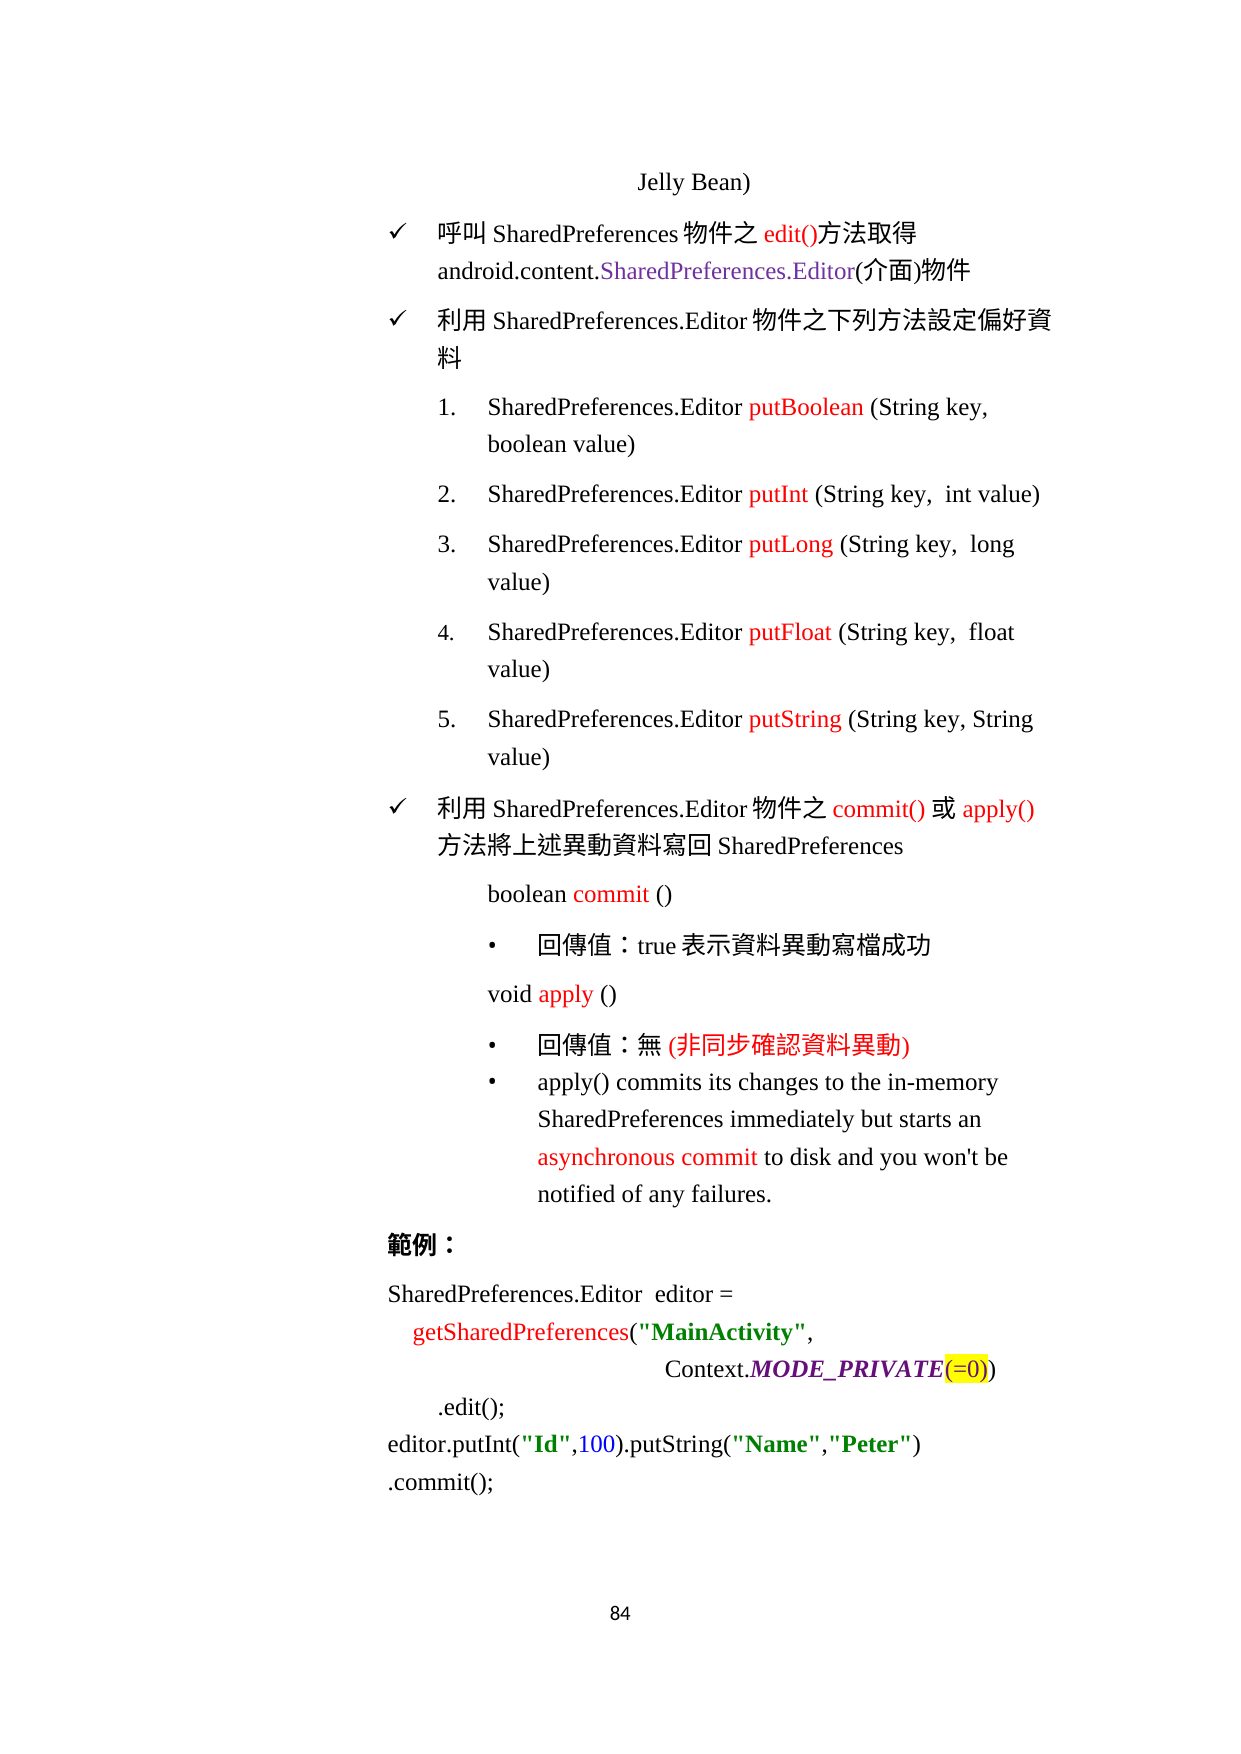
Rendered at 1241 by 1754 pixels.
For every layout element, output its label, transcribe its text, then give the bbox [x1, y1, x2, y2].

text .commit(); [387, 1462, 1053, 1500]
text boolean commit () [387, 875, 1053, 912]
list SharedPreferences.Editor putInt (String key, int value) [437, 475, 1053, 512]
list apply() commits its changes to the in-memory SharedPreferences immediately but starts an asynchronous commit to disk and you won't be notified of any failures. [487, 1062, 1053, 1212]
list 回傳值：true表示資料異動寫檔成功 [487, 925, 1053, 962]
list 利用SharedPreferences.Editor物件之commit() 或 apply()方法將上述異動資料寫回SharedPreferences [387, 787, 1053, 862]
text Context.MODE_PRIVATE(=0)) [387, 1350, 1053, 1387]
list SharedPreferences.Editor putFloat (String key, float value) [437, 612, 1053, 687]
list SharedPreferences.Editor putBoolean (String key, boolean value) [437, 387, 1053, 462]
list SharedPreferences.Editor putString (String key, String value) [437, 700, 1053, 775]
list SharedPreferences.Editor putLong (String key, long value) [437, 525, 1053, 600]
text getSharedPreferences("MainActivity", [387, 1312, 1053, 1350]
list 回傳值：無 (非同步確認資料異動) [487, 1025, 1053, 1062]
text .edit(); editor.putInt("Id",100).putString("Name","Peter") [387, 1387, 1053, 1462]
text void apply () [387, 975, 1053, 1012]
list 利用SharedPreferences.Editor物件之下列方法設定偏好資料 [387, 300, 1053, 375]
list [587, 162, 1053, 200]
text 範例： [387, 1225, 1053, 1262]
list 呼叫SharedPreferences物件之edit()方法取得android.content.SharedPreferences.Editor(介面)物件 [387, 212, 1053, 287]
text SharedPreferences.Editor editor = [387, 1275, 1053, 1312]
